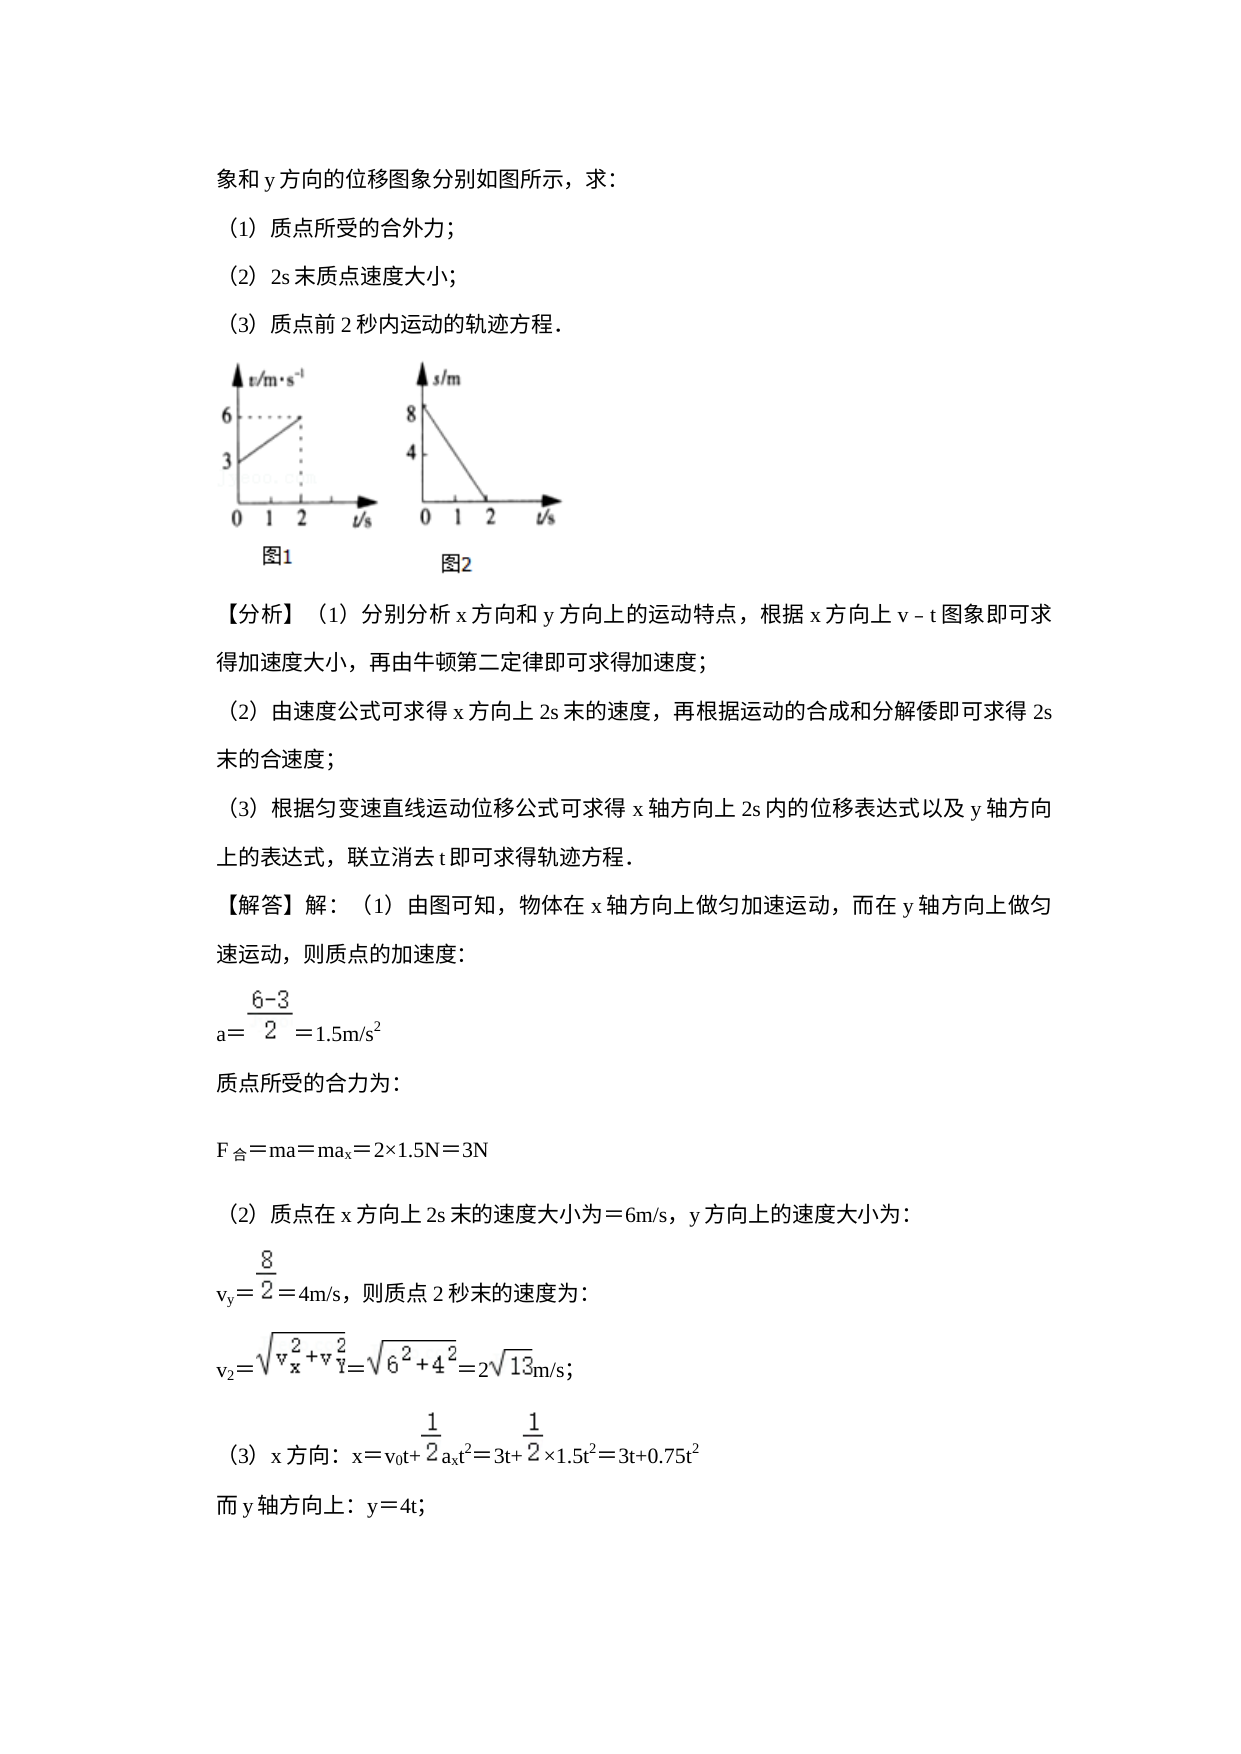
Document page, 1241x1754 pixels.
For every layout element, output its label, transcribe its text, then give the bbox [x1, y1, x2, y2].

text （2）质点在x方向上2s末的速度大小为＝6m/s，y方向上的速度大小为： [216, 1197, 1053, 1229]
text 【解答】解：（1）由图可知，物体在x轴方向上做匀加速运动，而在y轴方向上做匀速运动，则质点的加速度： [216, 887, 1053, 969]
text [187, 162, 1053, 194]
picture [216, 355, 568, 578]
text （1）质点所受的合外力； [216, 210, 1053, 243]
text v2＝＝＝2m/s； [216, 1326, 1053, 1391]
text 质点所受的合力为： [216, 1065, 1053, 1098]
picture [522, 1408, 544, 1464]
picture [256, 1247, 277, 1302]
text F合＝ma＝max＝2×1.5N＝3N [216, 1114, 1053, 1179]
picture [367, 1340, 457, 1378]
text 【分析】（1）分别分析x方向和y方向上的运动特点，根据x方向上v﹣t图象即可求得加速度大小，再由牛顿第二定律即可求得加速度； [216, 596, 1053, 677]
picture [256, 1332, 346, 1378]
picture [247, 986, 293, 1042]
text （3）根据匀变速直线运动位移公式可求得x轴方向上2s内的位移表达式以及y轴方向上的表达式，联立消去t即可求得轨迹方程． [216, 790, 1053, 872]
text （3）质点前2秒内运动的轨迹方程． [216, 307, 1053, 339]
text vy＝＝4m/s，则质点2秒末的速度为： [216, 1245, 1053, 1310]
text （2）由速度公式可求得x方向上2s末的速度，再根据运动的合成和分解倭即可求得2s末的合速度； [216, 693, 1053, 774]
text （2）2s末质点速度大小； [216, 259, 1053, 291]
text （3）x方向：x＝v0t+axt2＝3t+×1.5t2＝3t+0.75t2 [216, 1407, 1053, 1472]
picture [488, 1349, 533, 1378]
picture [421, 1408, 442, 1464]
text a＝＝1.5m/s2 [216, 984, 1053, 1049]
text 而y轴方向上：y＝4t； [216, 1488, 1053, 1520]
